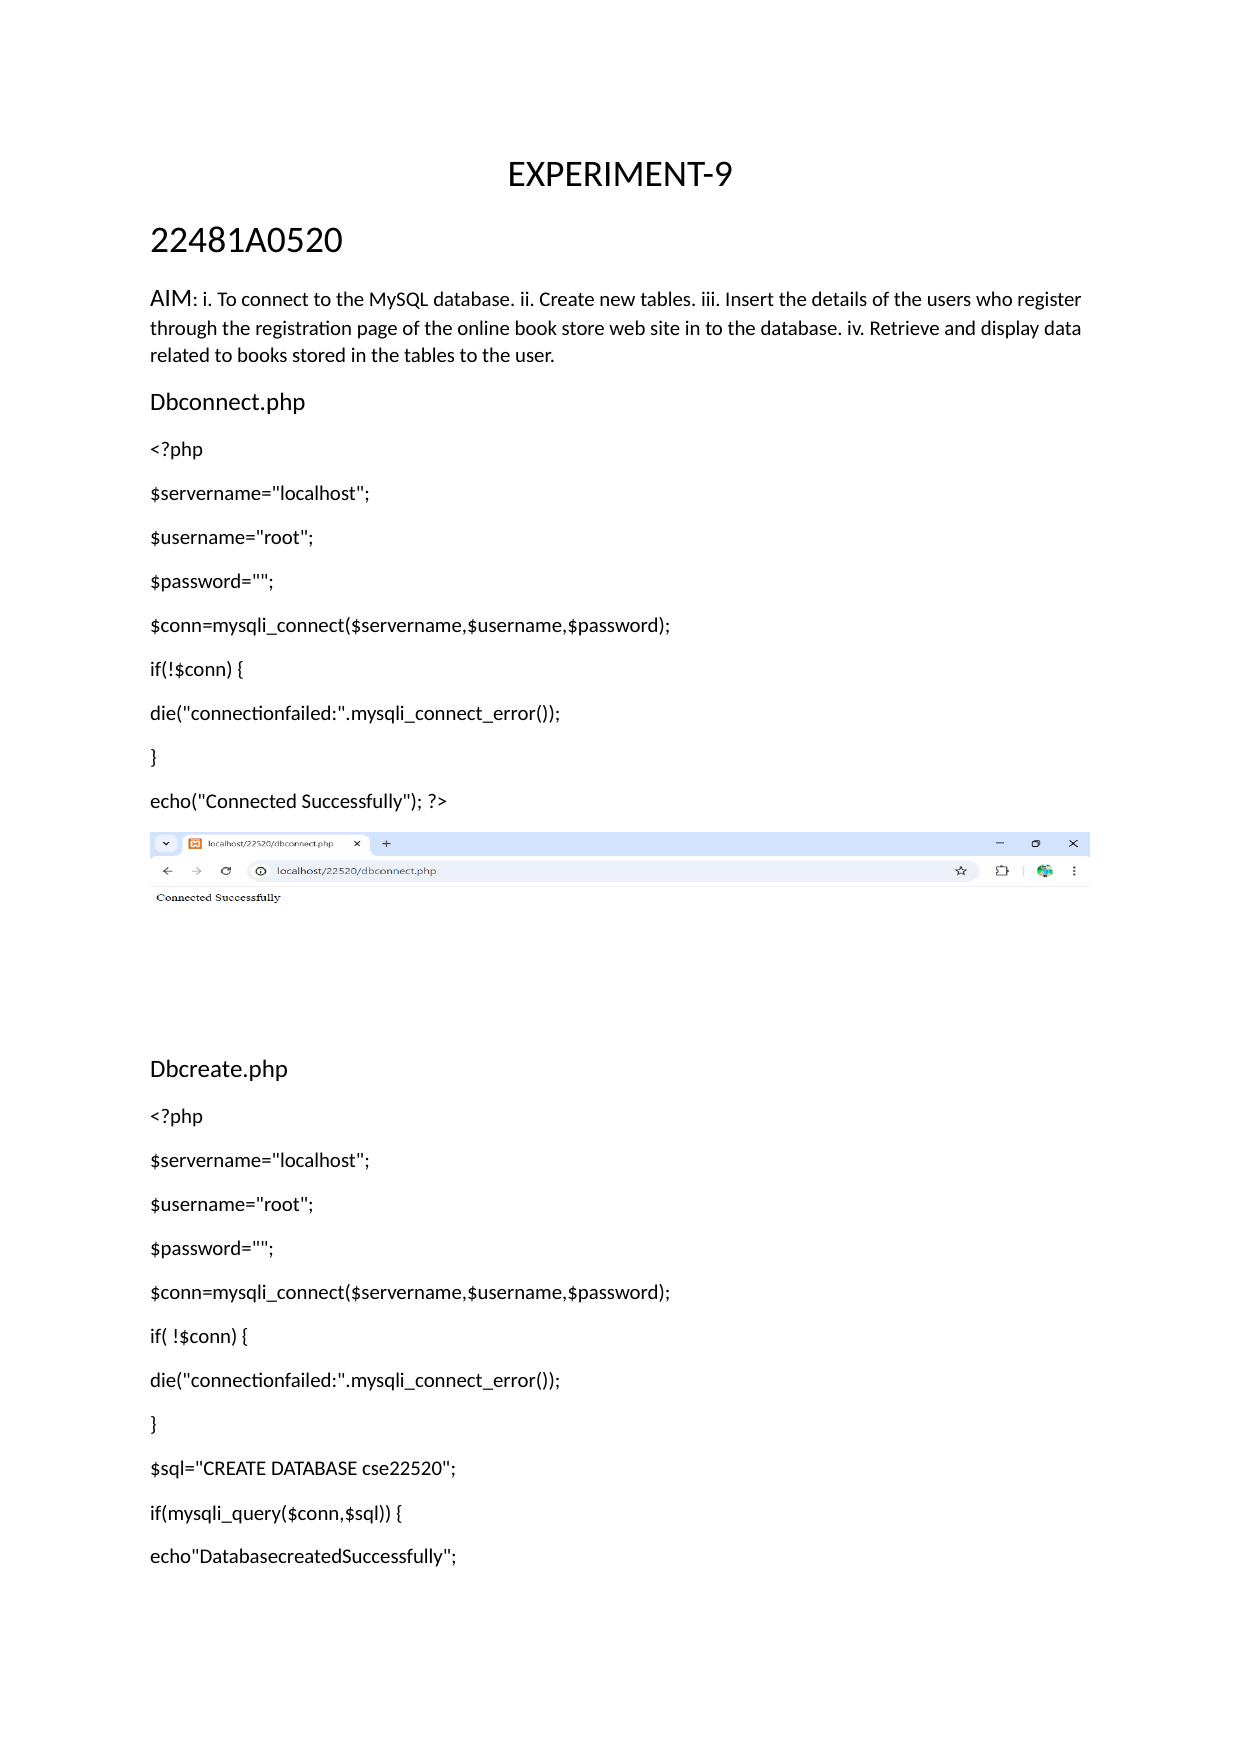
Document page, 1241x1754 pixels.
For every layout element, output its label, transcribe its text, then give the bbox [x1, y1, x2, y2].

text echo"DatabasecreatedSuccessfully"; [150, 1544, 1090, 1569]
text 22481A0520 [150, 216, 1090, 262]
picture [150, 832, 1091, 991]
text $conn=mysqli_connect($servername,$username,$password); [150, 1279, 1090, 1305]
text if(mysqli_query($conn,$sql)) { [150, 1500, 1090, 1525]
text if(!$conn) { [150, 656, 1090, 682]
text } [150, 744, 1090, 770]
text echo("Connected Successfully"); ?> [150, 788, 1090, 814]
text if( !$conn) { [150, 1323, 1090, 1349]
text Dbconnect.php [150, 386, 1090, 417]
text $sql="CREATE DATABASE cse22520"; [150, 1456, 1090, 1481]
text $password=""; [150, 568, 1090, 593]
text $servername="localhost"; [150, 480, 1090, 505]
text AIM: i. To connect to the MySQL database. ii. Create new tables. iii. Insert the details of the users who register through the registration page of the online book store web site in to the database. iv. Retrieve and display data related to books stored in the tables to the user. [150, 282, 1090, 368]
text $username="root"; [150, 1191, 1090, 1217]
text Dbcreate.php [150, 1053, 1090, 1084]
text <?php [150, 1103, 1090, 1128]
text $password=""; [150, 1235, 1090, 1261]
text } [150, 1412, 1090, 1437]
text $username="root"; [150, 524, 1090, 549]
text $servername="localhost"; [150, 1147, 1090, 1173]
text die("connectionfailed:".mysqli_connect_error()); [150, 700, 1090, 726]
text $conn=mysqli_connect($servername,$username,$password); [150, 612, 1090, 637]
text EXPERIMENT-9 [150, 150, 1090, 196]
text <?php [150, 436, 1090, 461]
text die("connectionfailed:".mysqli_connect_error()); [150, 1367, 1090, 1393]
